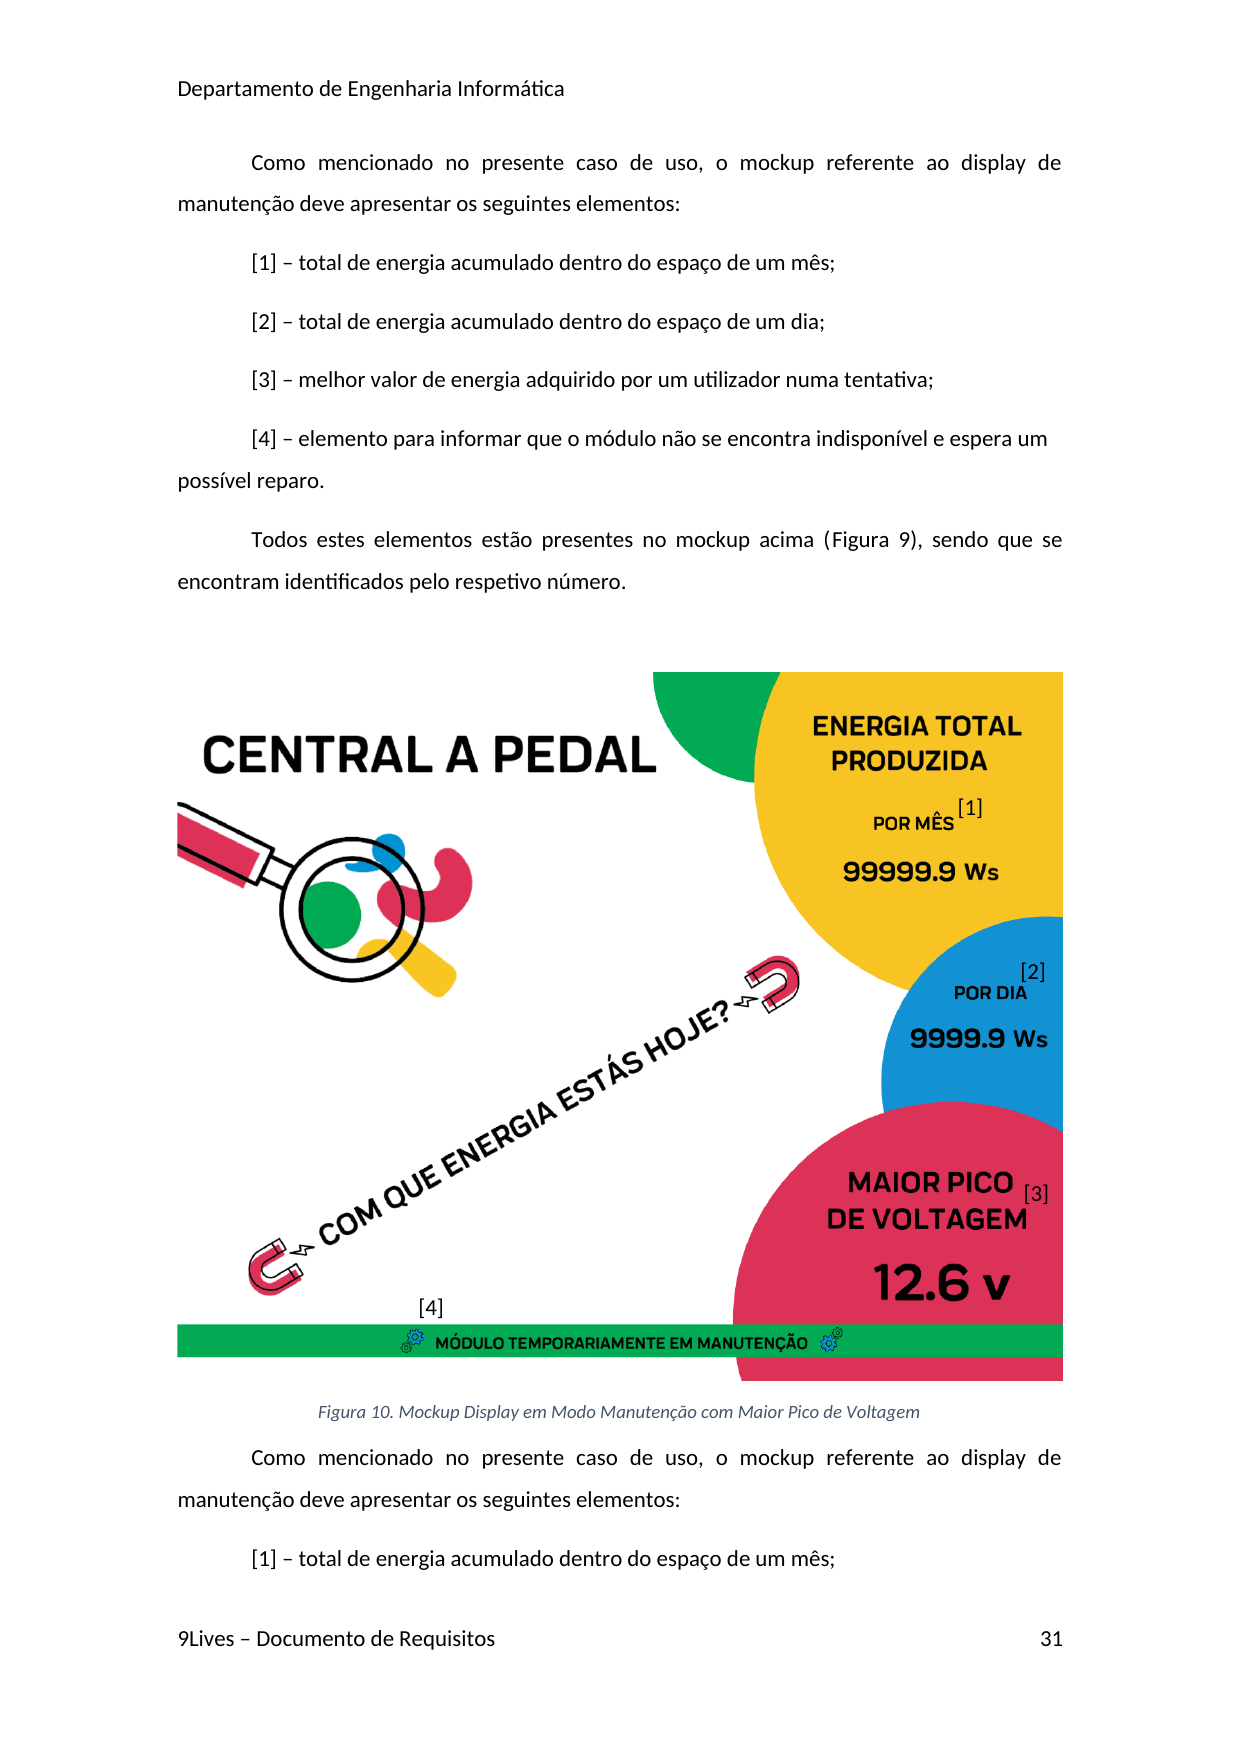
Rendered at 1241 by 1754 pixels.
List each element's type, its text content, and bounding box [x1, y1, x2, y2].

text [4] – elemento para informar que o módulo não se encontra indisponível e espera um possível reparo. [177, 424, 1063, 494]
text [1] – total de energia acumulado dentro do espaço de um mês; [177, 248, 1063, 276]
text Como mencionado no presente caso de uso, o mockup referente ao display de manutenção deve apresentar os seguintes elementos: [177, 1443, 1063, 1513]
text [1] – total de energia acumulado dentro do espaço de um mês; [177, 1544, 1063, 1572]
text Como mencionado no presente caso de uso, o mockup referente ao display de manutenção deve apresentar os seguintes elementos: [177, 148, 1063, 218]
text Figura 10. Mockup Display em Modo Manutenção com Maior Pico de Voltagem [177, 1400, 1063, 1423]
text [3] – melhor valor de energia adquirido por um utilizador numa tentativa; [177, 366, 1063, 393]
text Todos estes elementos estão presentes no mockup acima (Figura 9), sendo que se encontram identificados pelo respetivo número. [177, 525, 1063, 595]
text [2] – total de energia acumulado dentro do espaço de um dia; [177, 307, 1063, 335]
picture [177, 672, 1063, 1381]
